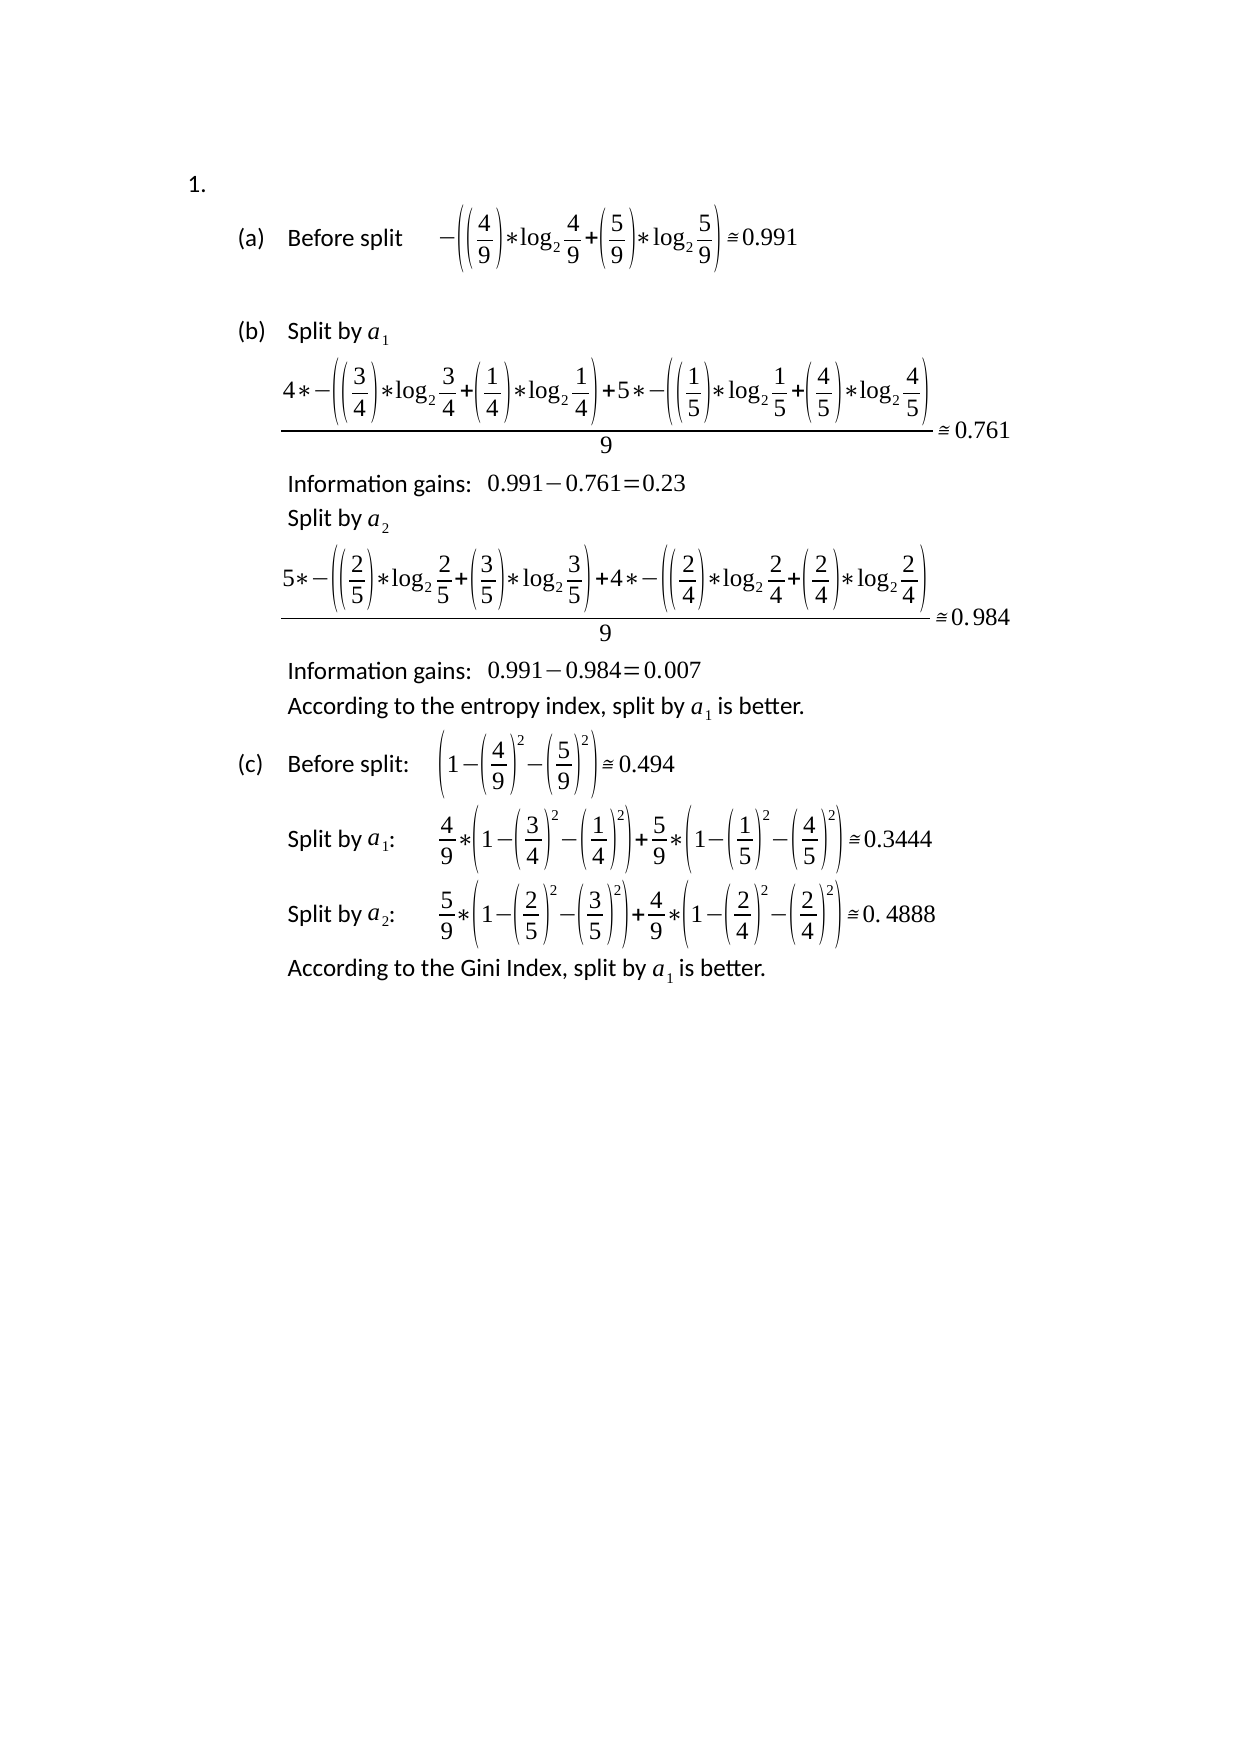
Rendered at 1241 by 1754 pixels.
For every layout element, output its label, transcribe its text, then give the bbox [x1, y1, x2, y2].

text (c) Before split: [187, 727, 1053, 802]
text Split by [237, 502, 1053, 539]
text Split by : [237, 877, 1053, 952]
text Information gains: [187, 464, 1053, 502]
text According to the Gini Index, split by is better. [237, 952, 1053, 989]
text (b) Split by [187, 314, 1053, 352]
text Split by : [237, 802, 1053, 877]
text (a) Before split [187, 202, 1053, 277]
text According to the entropy index, split by is better. [187, 689, 1053, 727]
text Information gains: [187, 652, 1053, 689]
text 1. [187, 164, 1053, 202]
